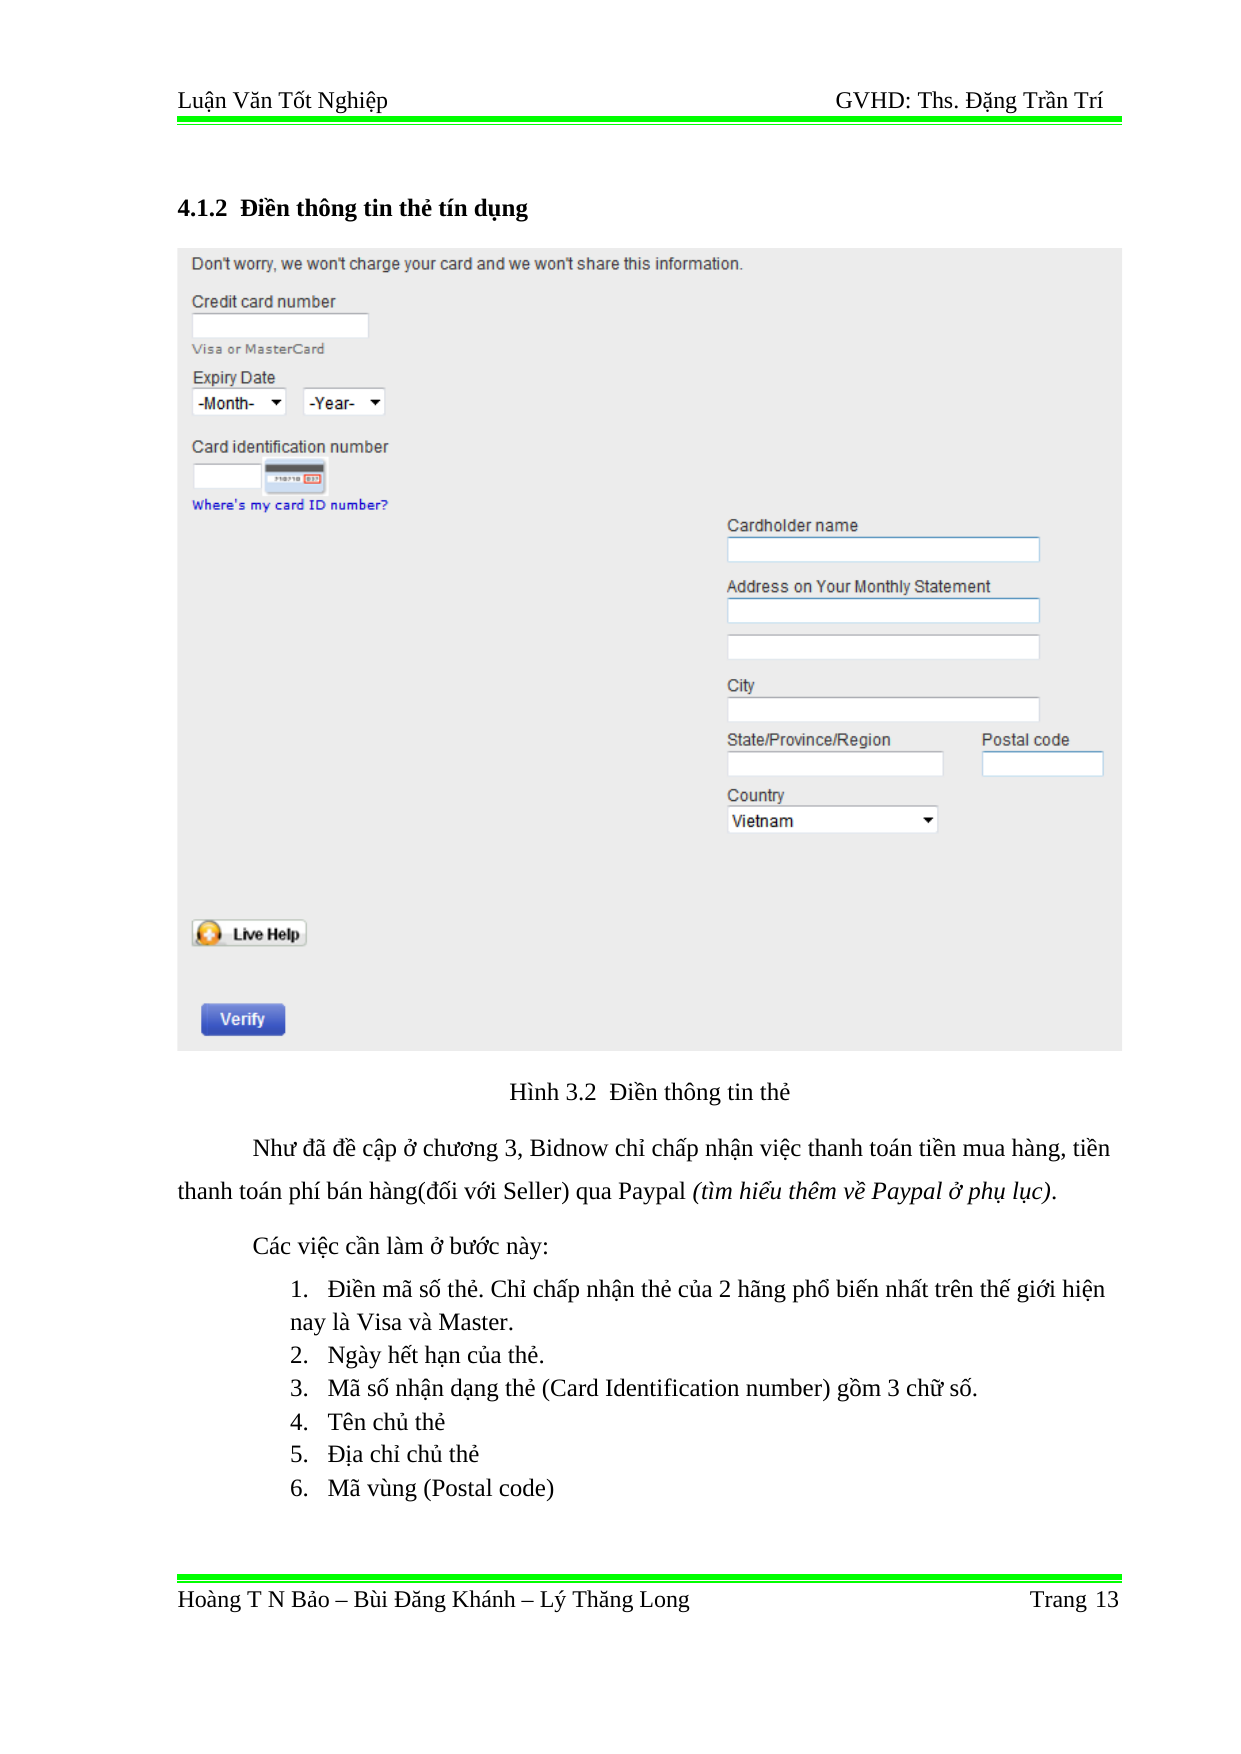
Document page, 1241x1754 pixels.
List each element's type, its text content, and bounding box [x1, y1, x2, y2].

list Điền mã số thẻ. Chỉ chấp nhận thẻ của 2 hãng phổ biến nhất trên thế giới hiện nay là Visa và Master. [290, 1274, 1122, 1336]
list Ngày hết hạn của thẻ. [290, 1341, 1122, 1369]
text Hình 3.2 Điền thông tin thẻ [177, 1077, 1122, 1106]
text Các việc cần làm ở bước này: [177, 1231, 1122, 1260]
list Mã số nhận dạng thẻ (Card Identification number) gồm 3 chữ số. [290, 1373, 1122, 1402]
list Tên chủ thẻ [290, 1407, 1122, 1435]
subtitle 4.1.2 Điền thông tin thẻ tín dụng [177, 193, 1122, 222]
text Như đã đề cập ở chương 3, Bidnow chỉ chấp nhận việc thanh toán tiền mua hàng, tiền thanh toán phí bán hàng(đối với Seller) qua Paypal (tìm hiểu thêm về Paypal ở phụ lục). [177, 1133, 1122, 1204]
list Mã vùng (Postal code) [290, 1473, 1122, 1501]
list Địa chỉ chủ thẻ [290, 1439, 1122, 1468]
